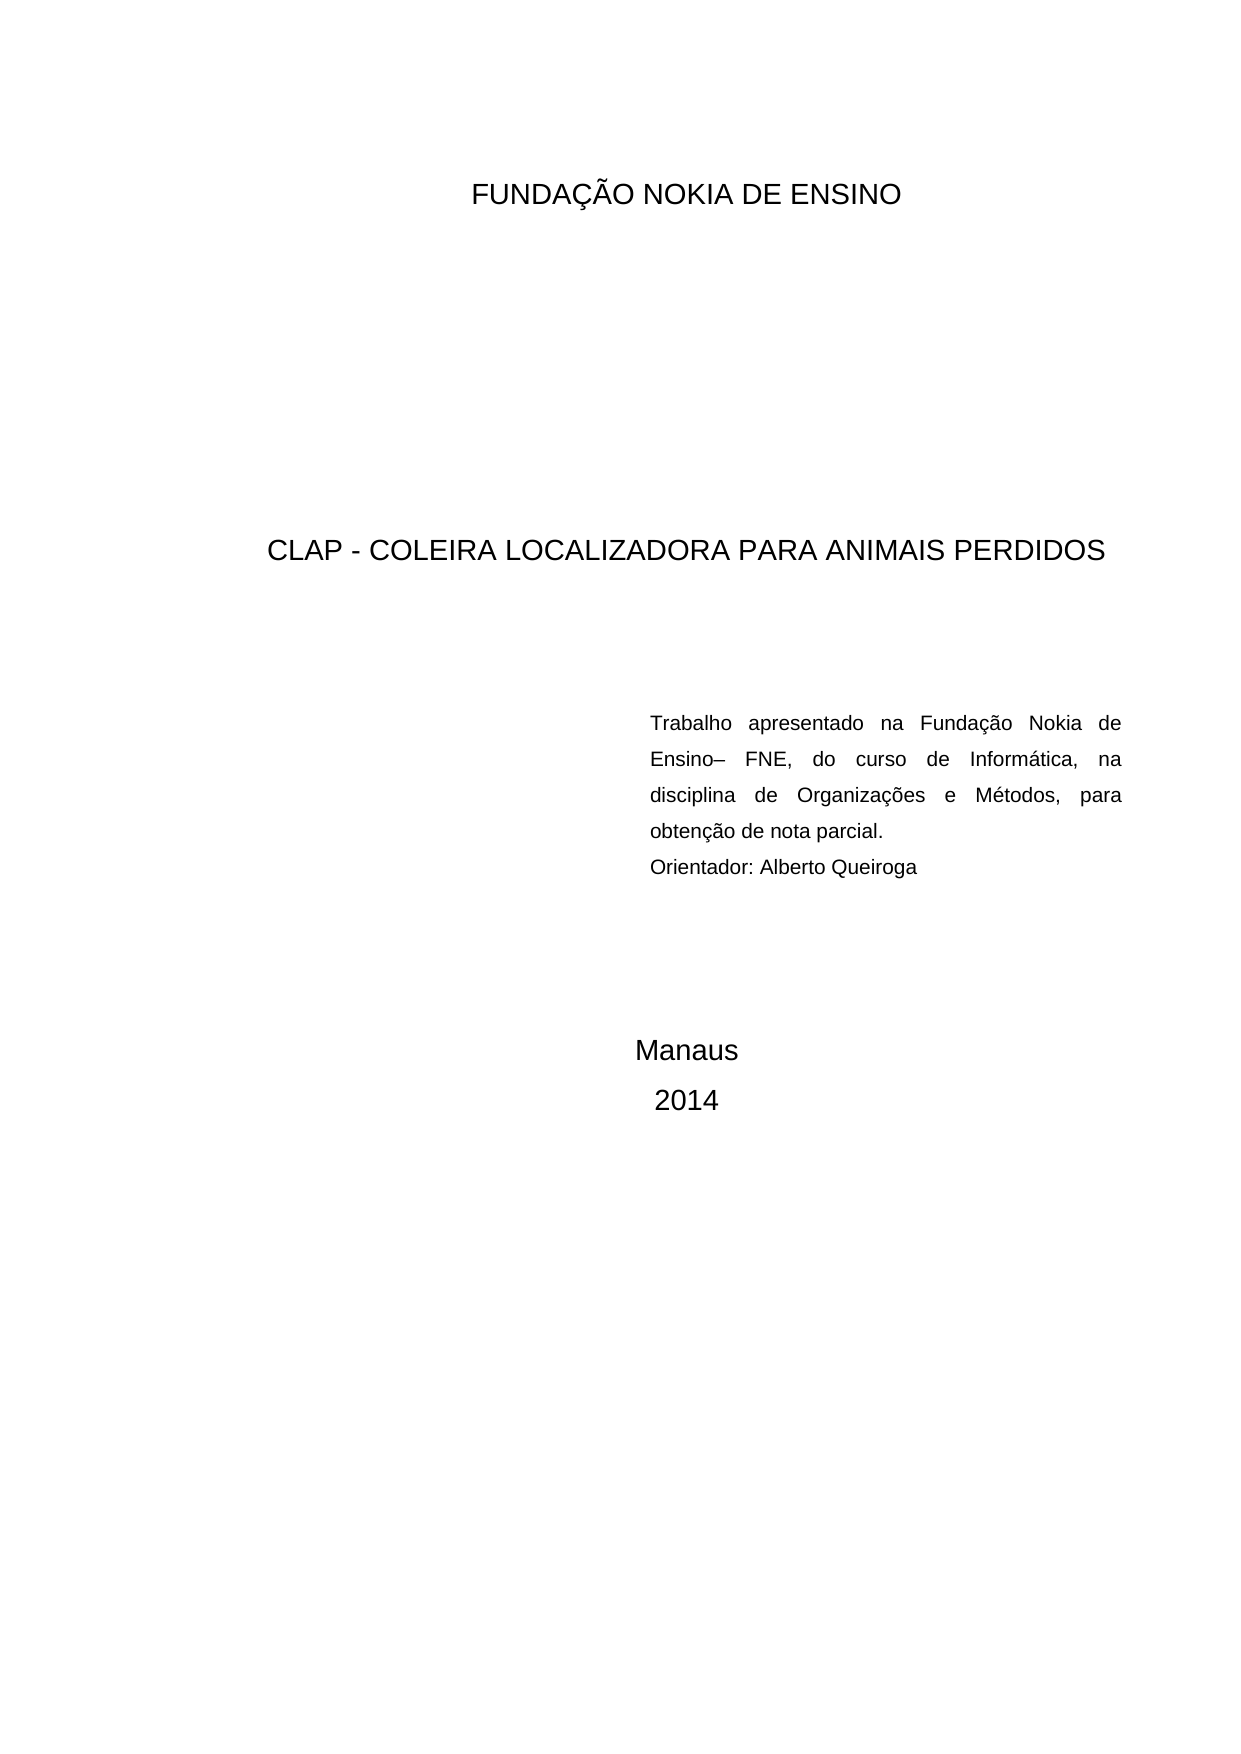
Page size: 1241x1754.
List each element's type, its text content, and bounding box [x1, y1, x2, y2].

text Manaus 2014 [251, 1033, 1122, 1117]
text Trabalho apresentado na Fundação Nokia de Ensino– FNE, do curso de Informática, na disciplina de Organizações e Métodos, para obtenção de nota parcial. [650, 711, 1122, 843]
text FUNDAÇÃO NOKIA DE ENSINO [251, 177, 1122, 211]
text Orientador: Alberto Queiroga [650, 855, 1122, 879]
text CLAP - COLEIRA LOCALIZADORA PARA ANIMAIS PERDIDOS [251, 533, 1122, 566]
